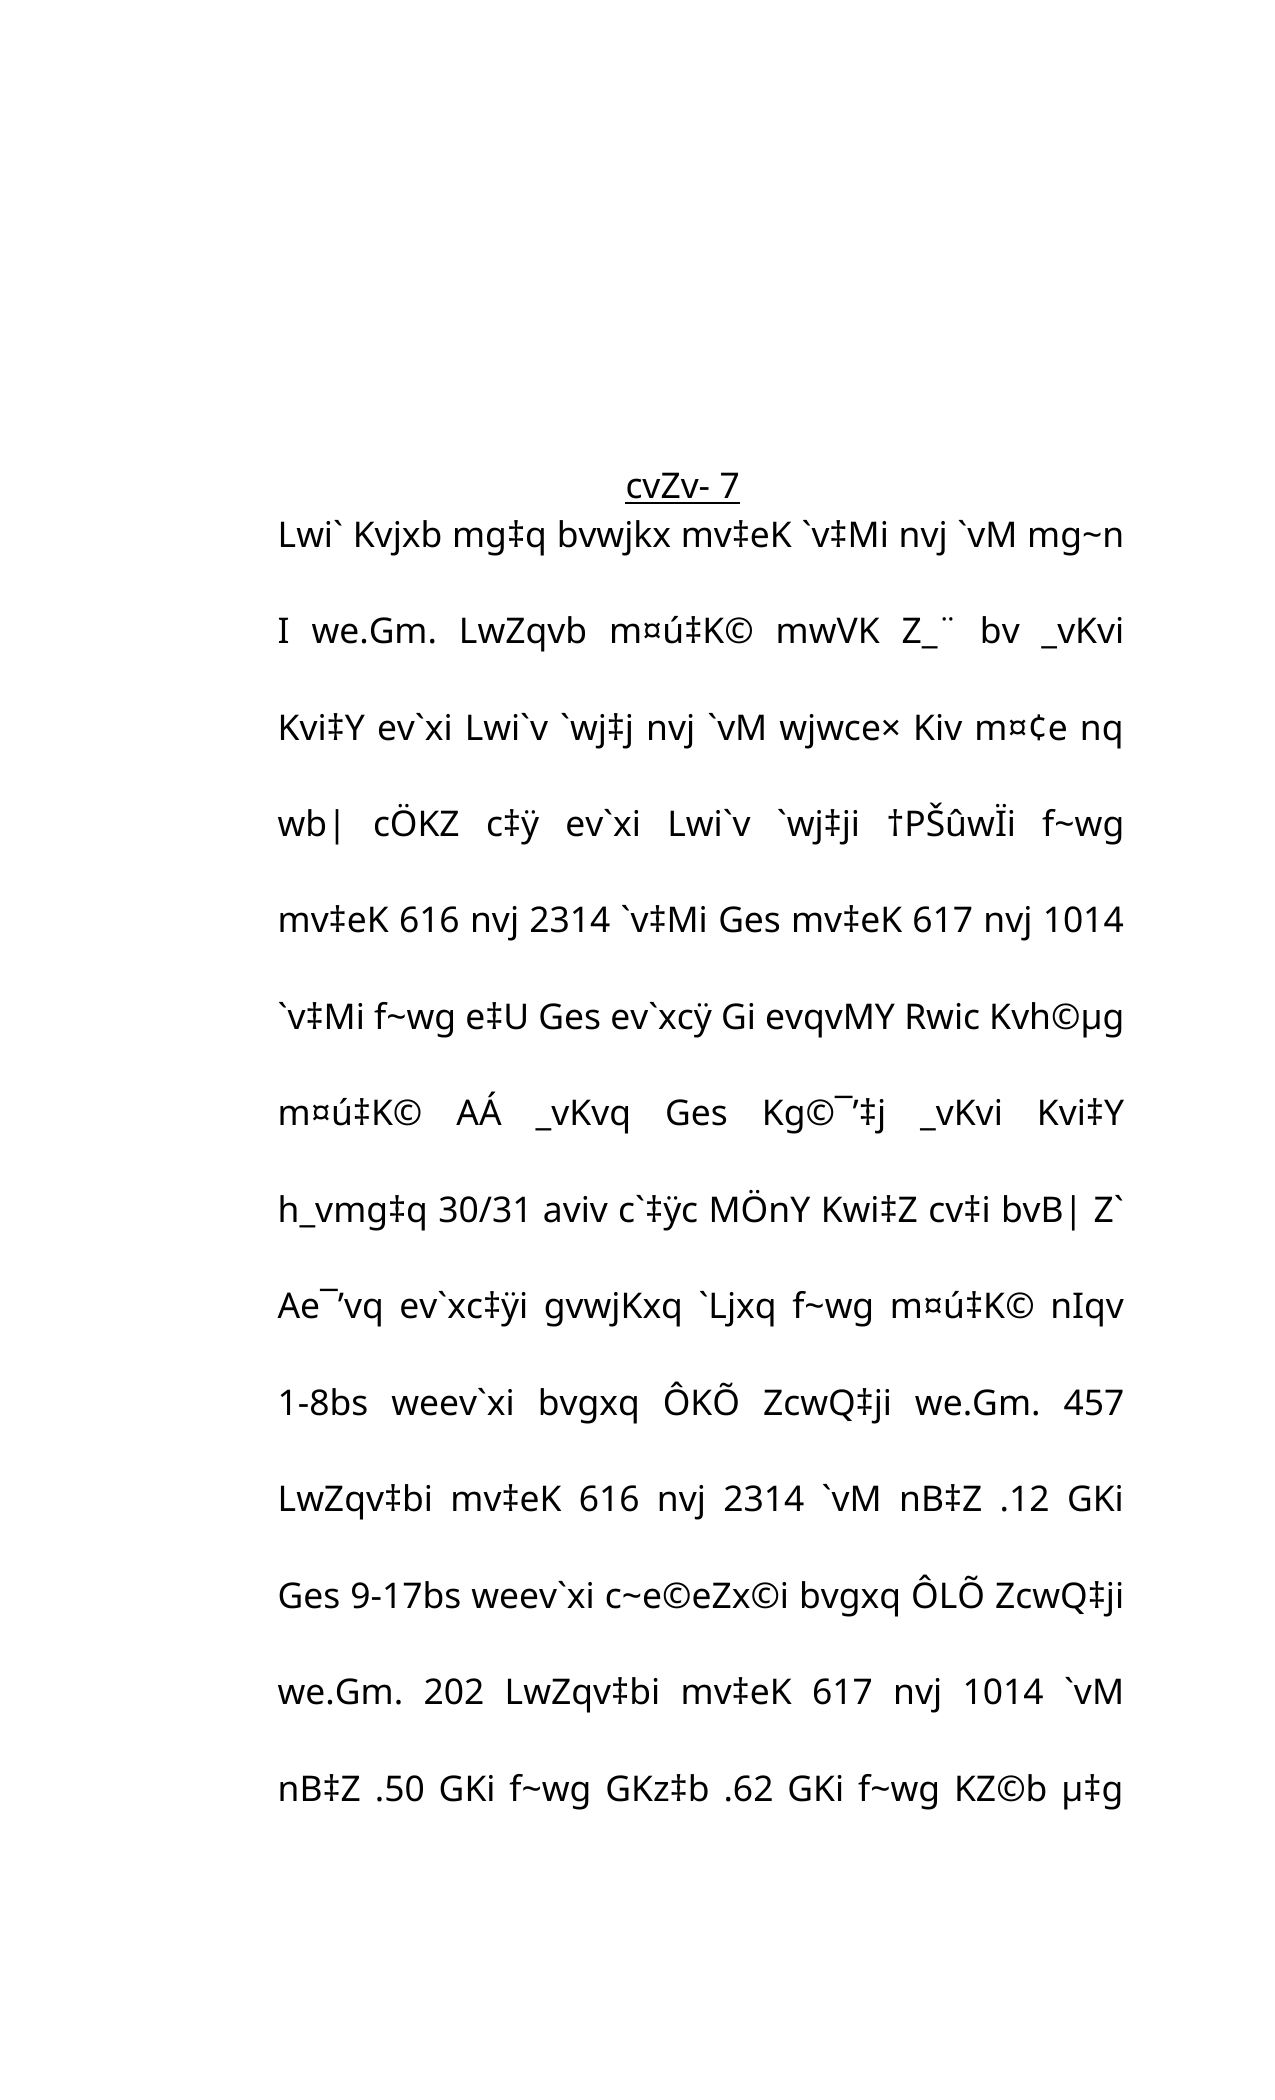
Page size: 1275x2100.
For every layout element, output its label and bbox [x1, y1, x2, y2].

list [240, 509, 1125, 1811]
